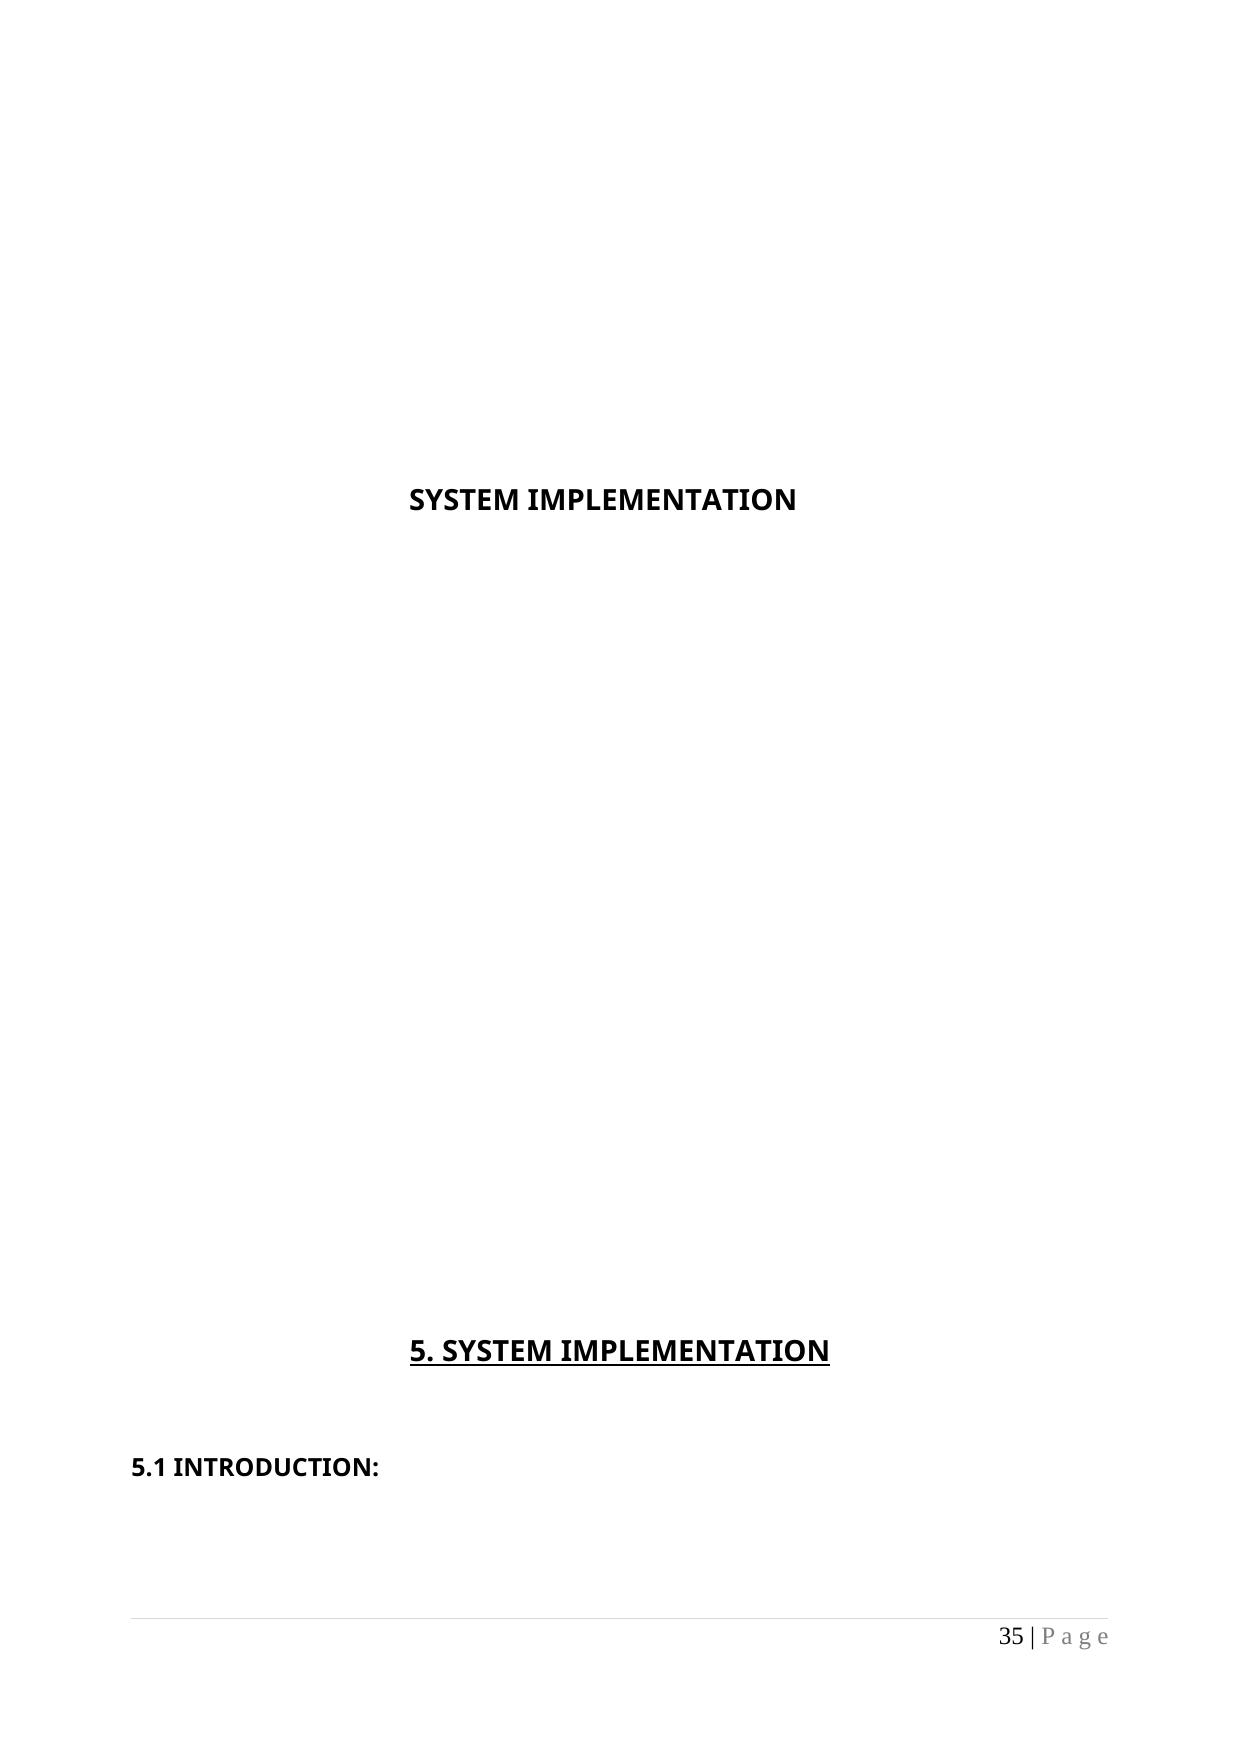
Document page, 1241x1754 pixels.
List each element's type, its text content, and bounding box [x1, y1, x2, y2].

text SYSTEM IMPLEMENTATION [394, 479, 1108, 519]
text 5.1 INTRODUCTION: [131, 1450, 1108, 1484]
text 5. SYSTEM IMPLEMENTATION [131, 1331, 1108, 1370]
